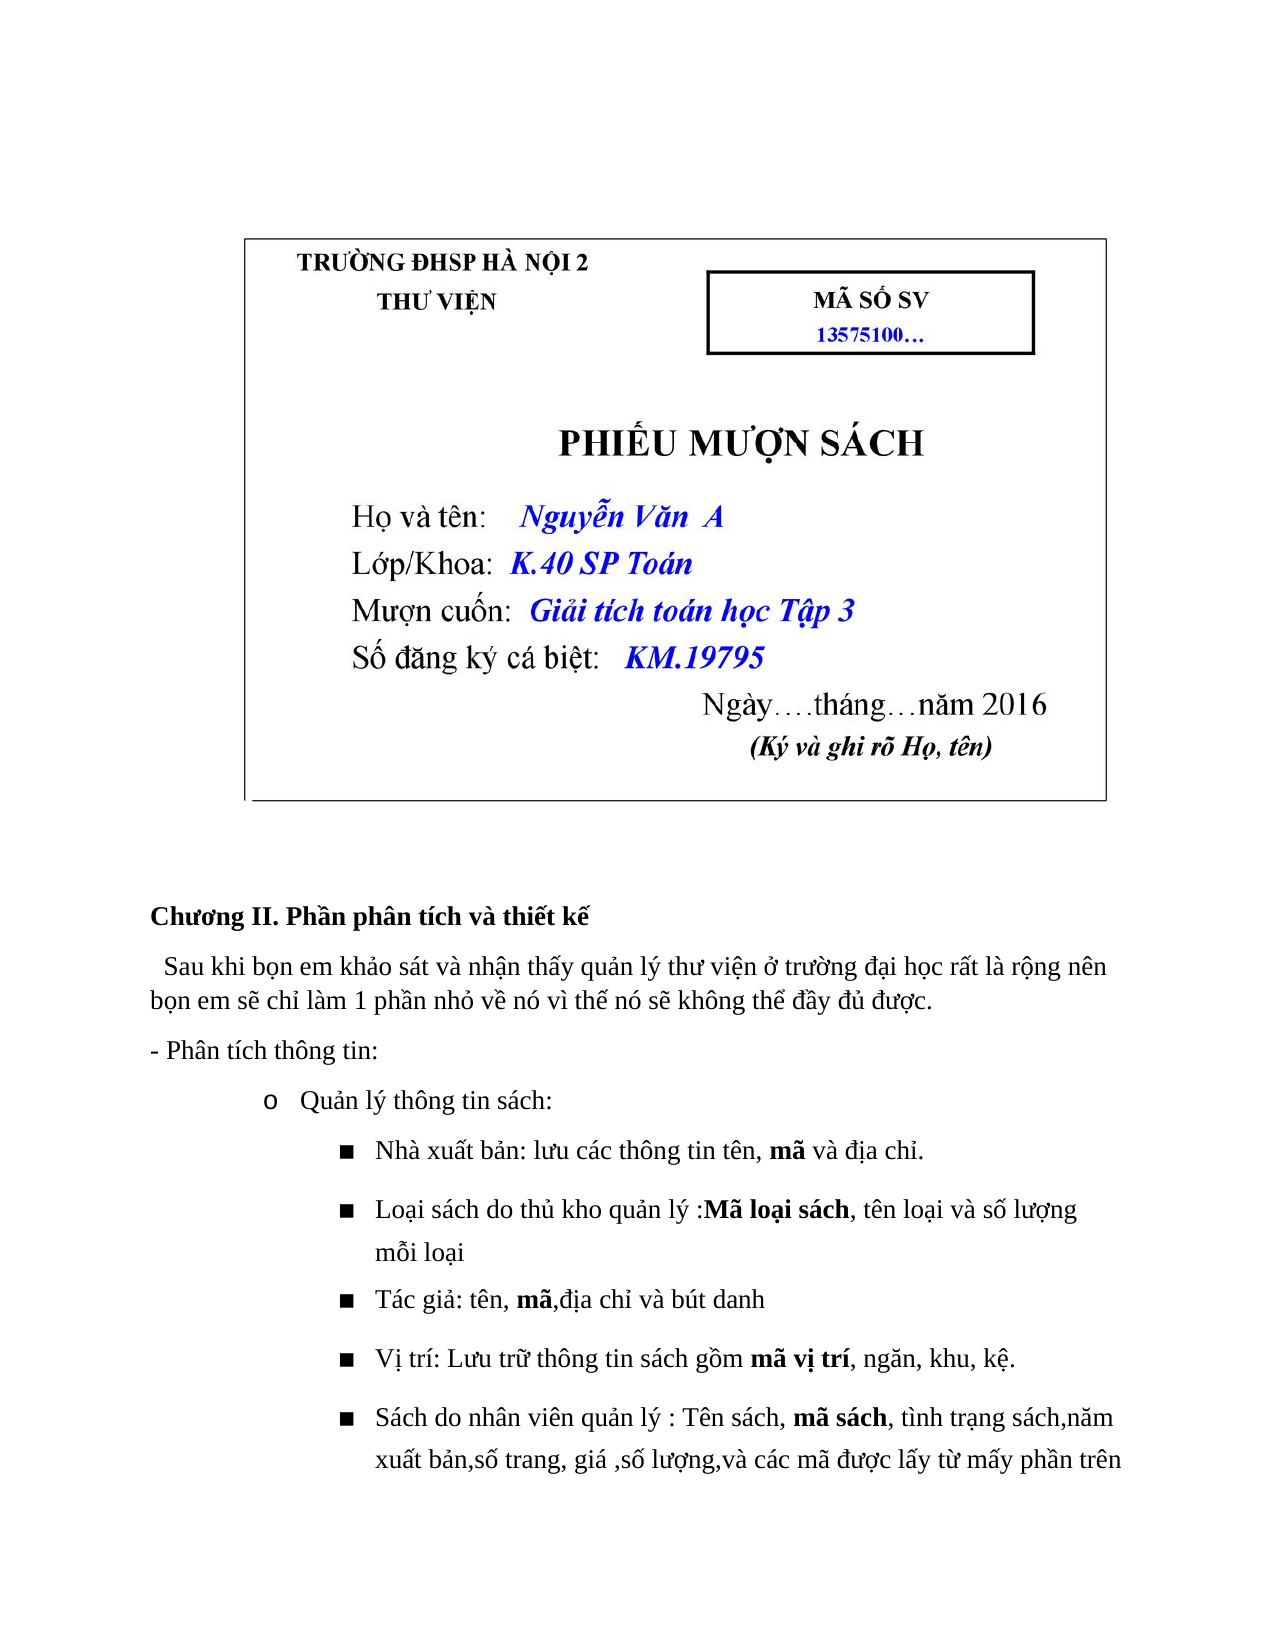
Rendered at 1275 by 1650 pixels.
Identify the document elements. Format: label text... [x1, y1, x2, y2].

list Tác giả: tên, mã,địa chỉ và bút danh [337, 1269, 1125, 1324]
list Quản lý thông tin sách: [262, 1084, 1125, 1118]
list Sách do nhân viên quản lý : Tên sách, mã sách, tình trạng sách,năm xuất bản,số trang, giá ,số lượng,và các mã được lấy từ mấy phần trên [337, 1386, 1125, 1474]
picture [187, 150, 1163, 882]
list Vị trí: Lưu trữ thông tin sách gồm mã vị trí, ngăn, khu, kệ. [337, 1327, 1125, 1383]
list Loại sách do thủ kho quản lý :Mã loại sách, tên loại và số lượng mỗi loại [337, 1178, 1125, 1267]
text Sau khi bọn em khảo sát và nhận thấy quản lý thư viện ở trường đại học rất là rộng nên bọn em sẽ chỉ làm 1 phần nhỏ về nó vì thế nó sẽ không thể đầy đủ được. [150, 950, 1125, 1015]
text Chương II. Phần phân tích và thiết kế [150, 900, 1125, 931]
text - Phân tích thông tin: [150, 1034, 1125, 1065]
list Nhà xuất bản: lưu các thông tin tên, mã và địa chỉ. [337, 1120, 1125, 1175]
